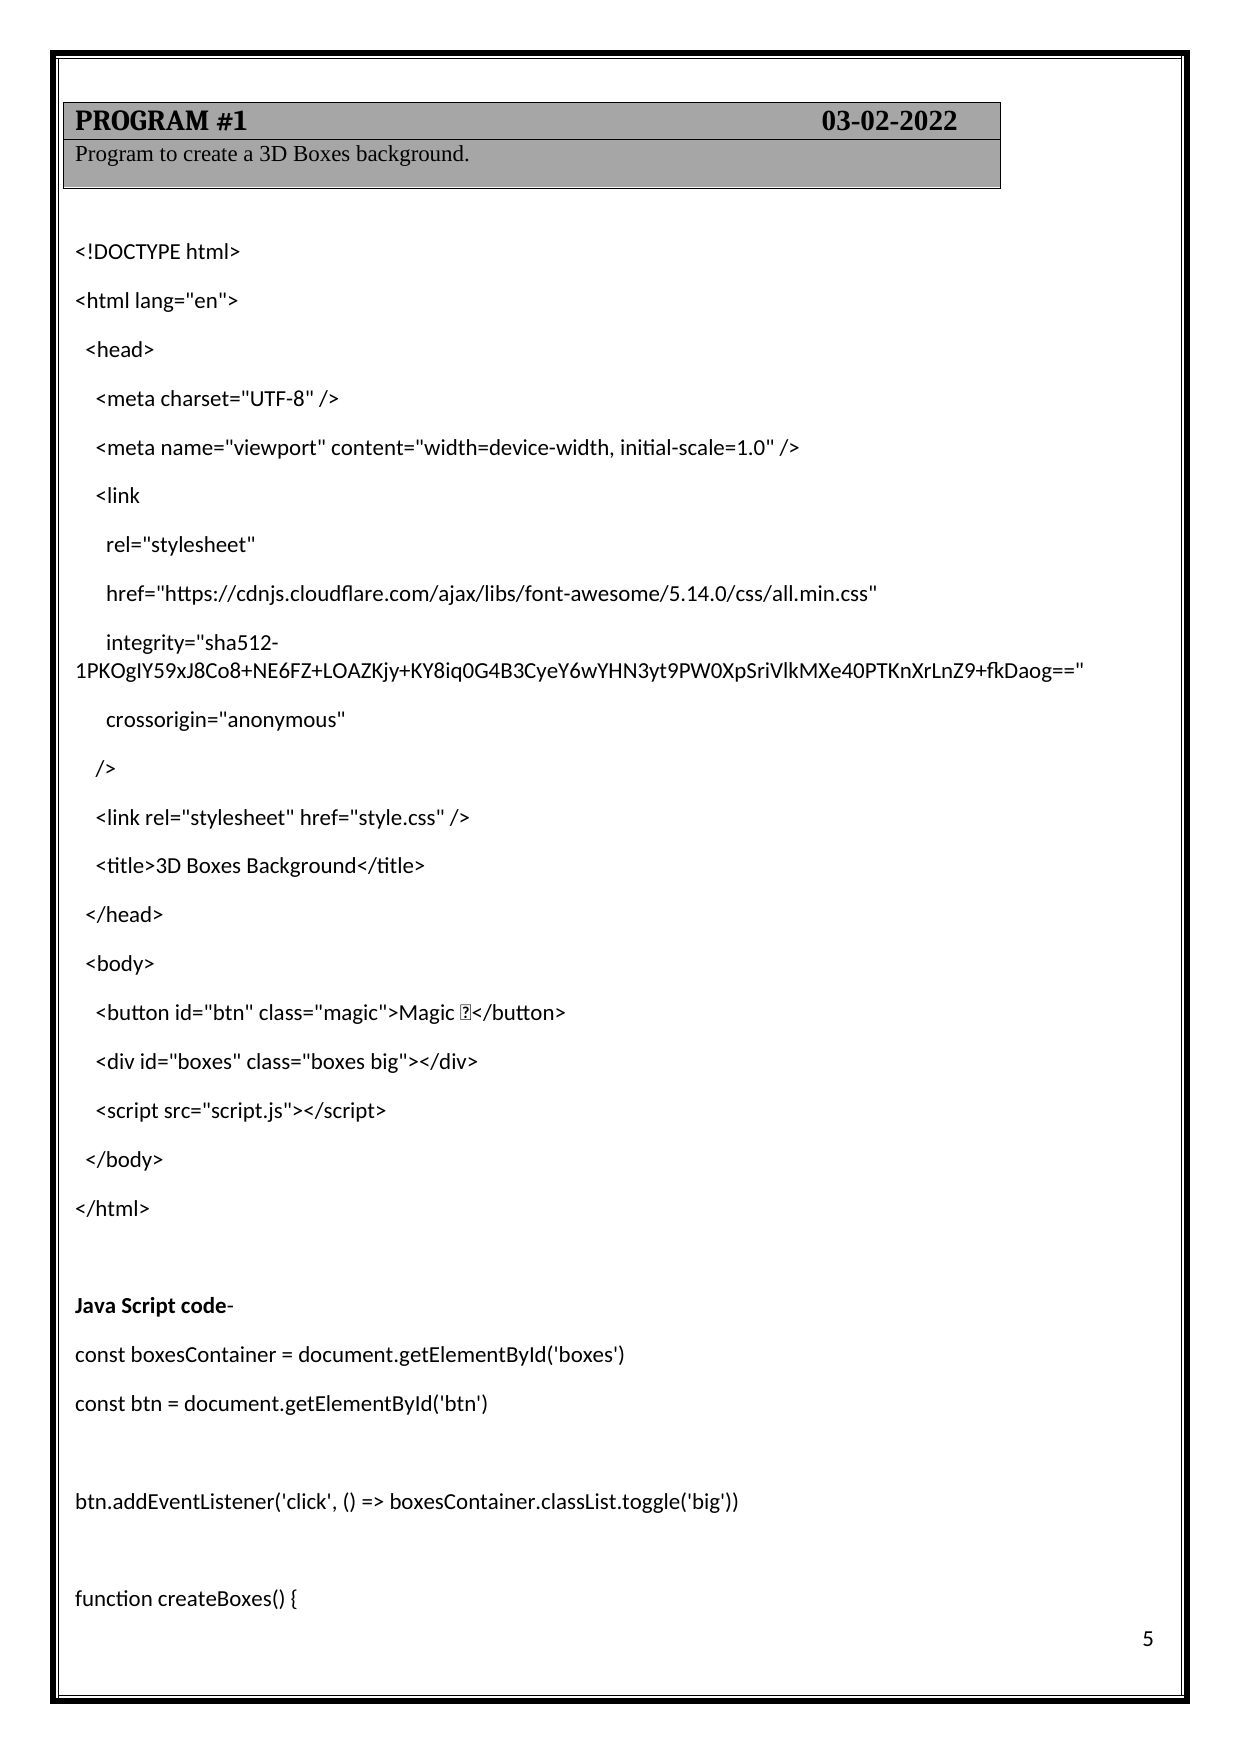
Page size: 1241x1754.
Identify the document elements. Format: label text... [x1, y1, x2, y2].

text <script src="script.js"></script> [75, 1096, 1165, 1124]
text href="https://cdnjs.cloudflare.com/ajax/libs/font-awesome/5.14.0/css/all.min.css" [75, 579, 1165, 607]
text const boxesContainer = document.getElementById('boxes') [75, 1340, 1165, 1368]
text </html> [75, 1194, 1165, 1222]
text integrity="sha512-1PKOgIY59xJ8Co8+NE6FZ+LOAZKjy+KY8iq0G4B3CyeY6wYHN3yt9PW0XpSriVlkMXe40PTKnXrLnZ9+fkDaog==" [75, 628, 1165, 684]
text <title>3D Boxes Background</title> [75, 852, 1165, 880]
text <body> [75, 949, 1165, 977]
text <html lang="en"> [75, 286, 1165, 314]
text crossorigin="anonymous" [75, 705, 1165, 733]
text <link rel="stylesheet" href="style.css" /> [75, 803, 1165, 831]
text </body> [75, 1145, 1165, 1173]
table_header PROGRAM #1 03-02-2022 [64, 103, 1000, 139]
text /> [75, 754, 1165, 782]
text <meta name="viewport" content="width=device-width, initial-scale=1.0" /> [75, 433, 1165, 461]
text function createBoxes() { [75, 1584, 1165, 1612]
text <div id="boxes" class="boxes big"></div> [75, 1047, 1165, 1075]
text <head> [75, 335, 1165, 363]
table_cell Program to create a 3D Boxes background. [64, 140, 1000, 187]
text <link [75, 482, 1165, 510]
text </head> [75, 901, 1165, 928]
text <button id="btn" class="magic">Magic 🎩</button> [75, 998, 1165, 1026]
text <!DOCTYPE html> [75, 237, 1165, 265]
text const btn = document.getElementById('btn') [75, 1389, 1165, 1417]
text btn.addEventListener('click', () => boxesContainer.classList.toggle('big')) [75, 1487, 1165, 1515]
text rel="stylesheet" [75, 531, 1165, 558]
text <meta charset="UTF-8" /> [75, 384, 1165, 412]
text Java Script code- [75, 1291, 1165, 1319]
